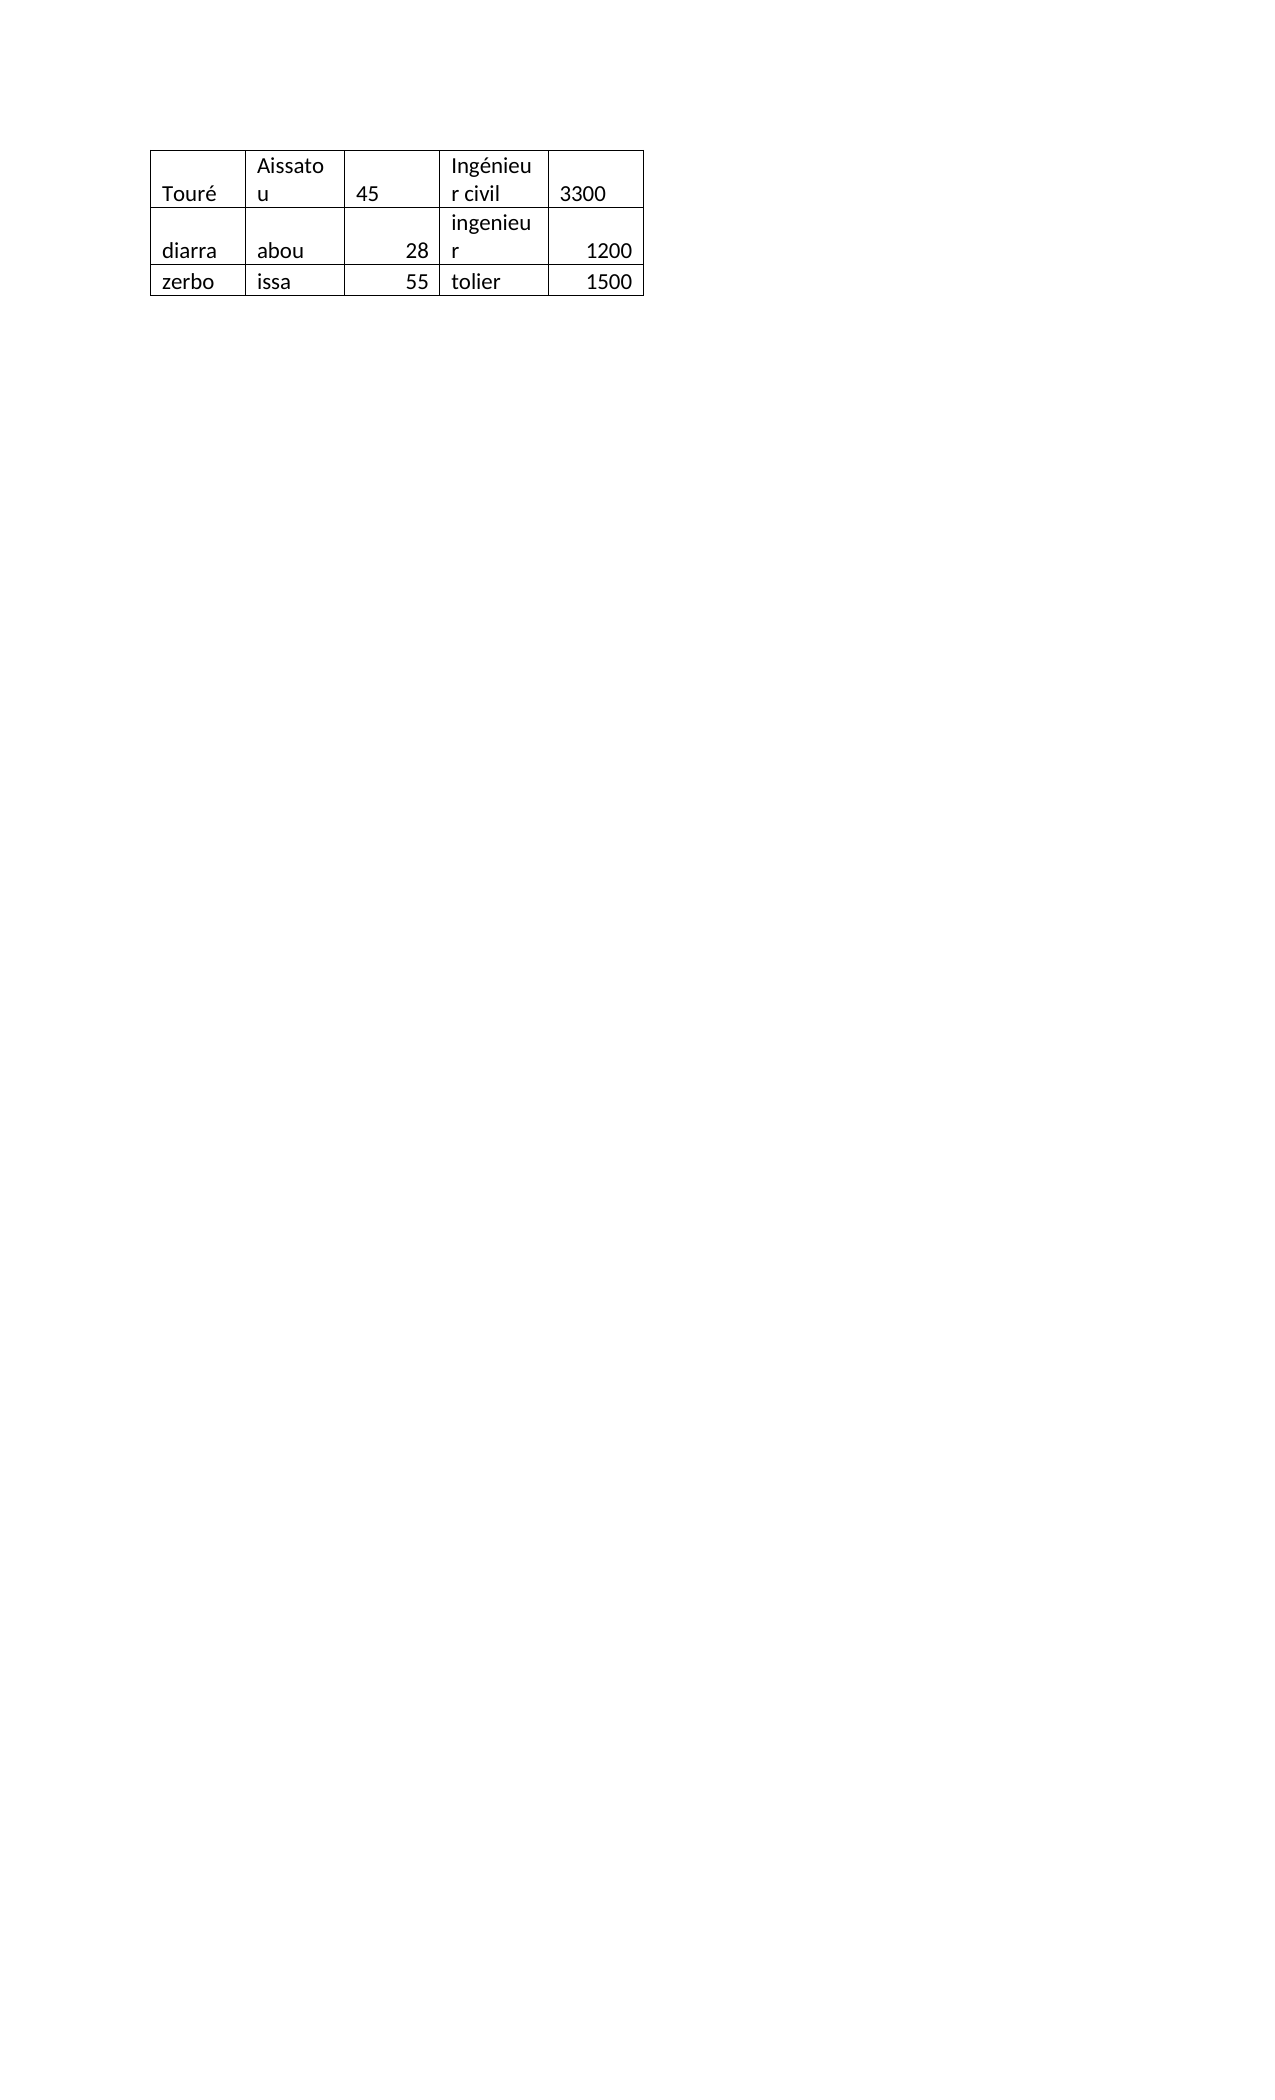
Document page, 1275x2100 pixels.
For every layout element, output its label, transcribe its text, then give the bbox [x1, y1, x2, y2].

table_header 45 [345, 151, 439, 207]
table_cell 1500 [549, 265, 643, 295]
table_cell zerbo [151, 265, 245, 295]
table_cell ingenieur [440, 208, 548, 264]
table_cell 1200 [549, 208, 643, 264]
table_cell diarra [151, 208, 245, 264]
table_cell abou [246, 208, 344, 264]
table_header Aissatou [246, 151, 344, 207]
table_header Ingénieur civil [440, 151, 548, 207]
table_cell 28 [345, 208, 439, 264]
table_cell tolier [440, 265, 548, 295]
table_header 3300 [549, 151, 643, 207]
table_header Touré [151, 151, 245, 207]
table_cell 55 [345, 265, 439, 295]
table_cell issa [246, 265, 344, 295]
